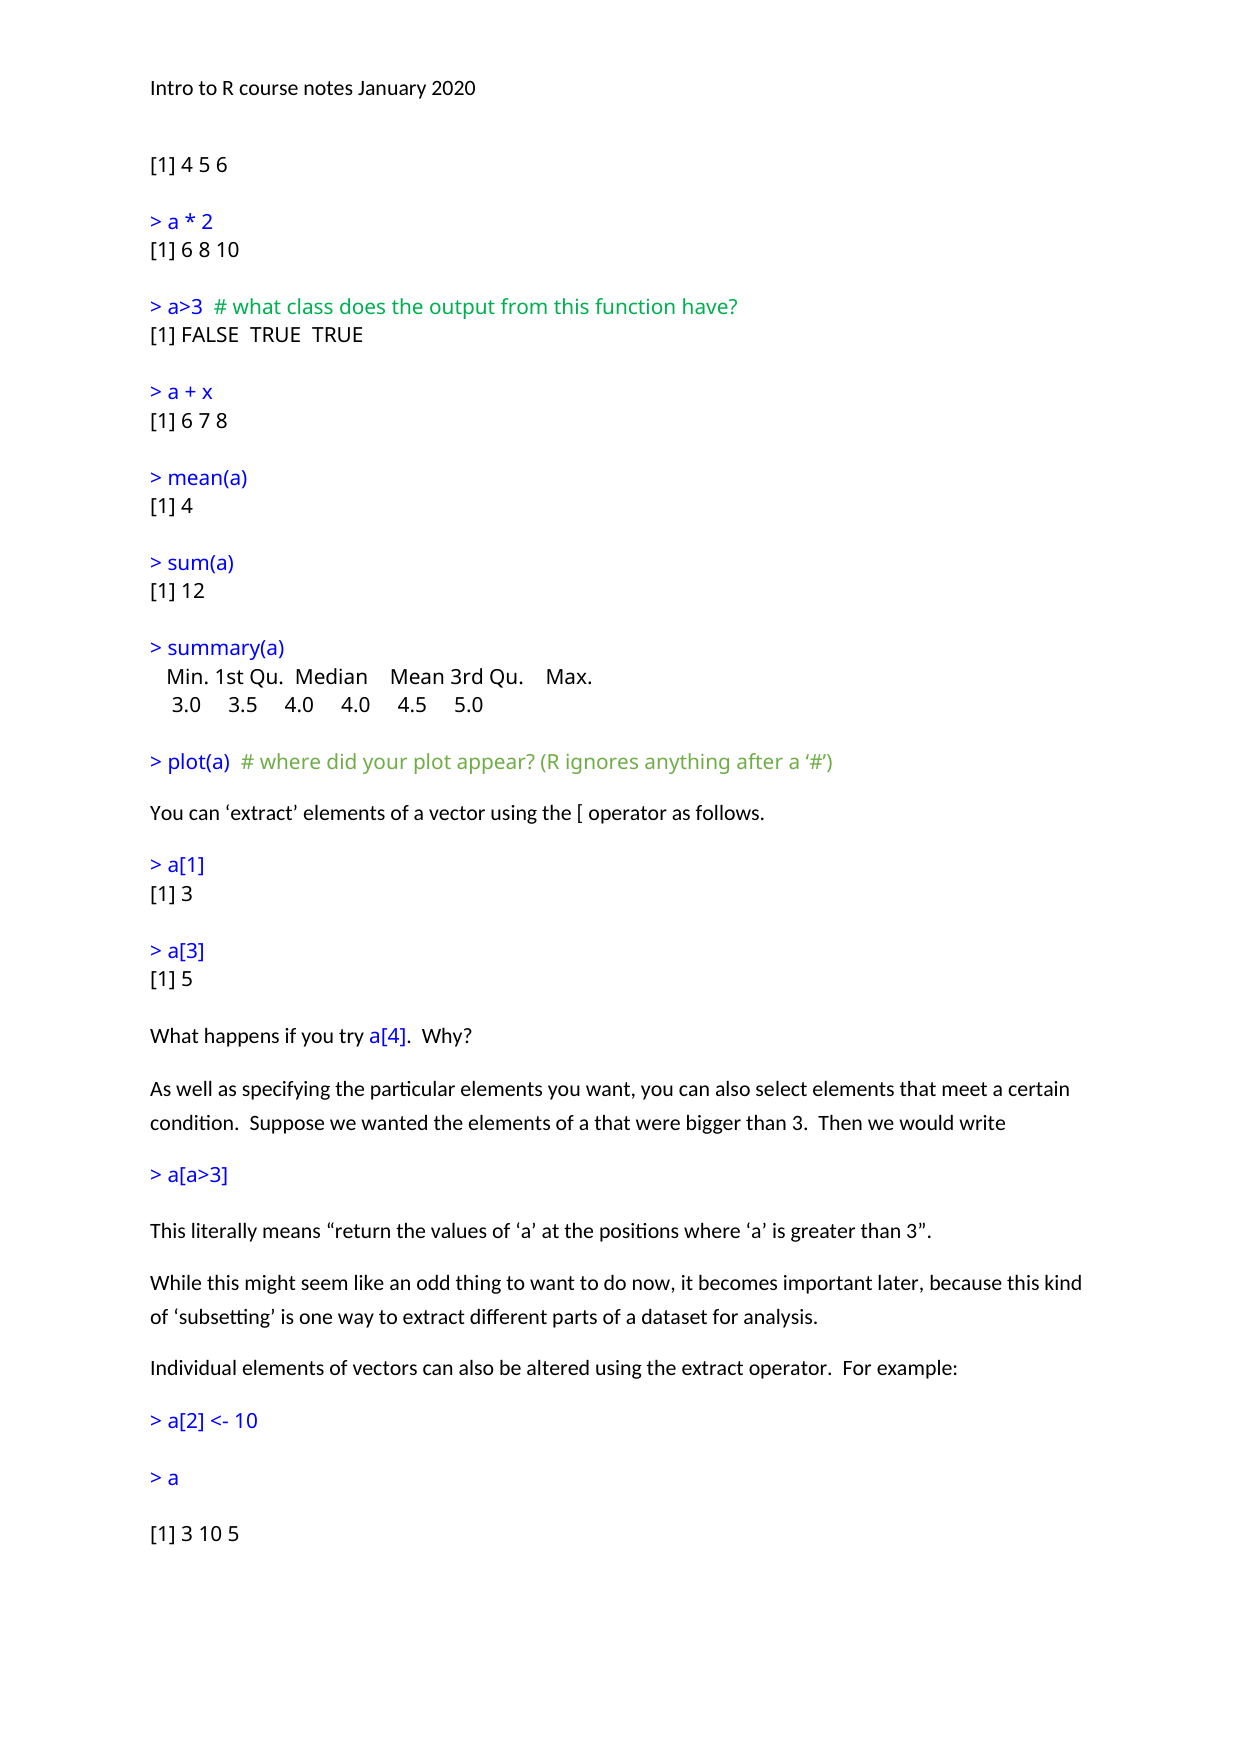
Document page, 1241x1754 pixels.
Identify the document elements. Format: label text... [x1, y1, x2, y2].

text What happens if you try a[4]. Why? [406, 1021, 1090, 1049]
text While this might seem like an odd thing to want to do now, it becomes important later, because this kind of ‘subsetting’ is one way to extract different parts of a dataset for analysis. [150, 1269, 1090, 1330]
text > mean(a) [150, 463, 1090, 491]
text > a>3 # what class does the output from this function have? [150, 292, 1090, 321]
text This literally means “return the values of ‘a’ at the positions where ‘a’ is greater than 3”. [150, 1217, 1090, 1244]
text Individual elements of vectors can also be altered using the extract operator. For example: [150, 1354, 1090, 1381]
text > a[a>3] [150, 1161, 1090, 1189]
text [1] 3 [150, 879, 1090, 907]
text > summary(a) [150, 633, 1090, 662]
text 3.0 3.5 4.0 4.0 4.5 5.0 [150, 690, 1090, 719]
text [1] FALSE TRUE TRUE [150, 321, 1090, 349]
text [1] 12 [150, 577, 1090, 605]
text > a + x [150, 377, 1090, 406]
text > plot(a) # where did your plot appear? (R ignores anything after a ‘#’) [150, 747, 1090, 776]
text [1] 5 [150, 964, 1090, 993]
text [1] 3 10 5 [150, 1519, 1090, 1548]
text > a[1] [150, 851, 1090, 879]
text > a[2] <- 10 [150, 1406, 1090, 1434]
text [1] 6 7 8 [150, 406, 1090, 434]
text > sum(a) [150, 548, 1090, 577]
text [1] 4 5 6 [150, 150, 1090, 178]
text [1] 6 8 10 [150, 235, 1090, 264]
text > a [150, 1463, 1090, 1491]
text > a[3] [150, 936, 1090, 964]
text What happens if you try a[4]. Why? [150, 1021, 369, 1049]
text Min. 1st Qu. Median Mean 3rd Qu. Max. [150, 662, 1090, 690]
text > a * 2 [150, 207, 1090, 235]
text As well as specifying the particular elements you want, you can also select elements that meet a certain condition. Suppose we wanted the elements of a that were bigger than 3. Then we would write [150, 1075, 1090, 1136]
text You can ‘extract’ elements of a vector using the [ operator as follows. [150, 799, 1090, 826]
text [1] 4 [150, 491, 1090, 520]
